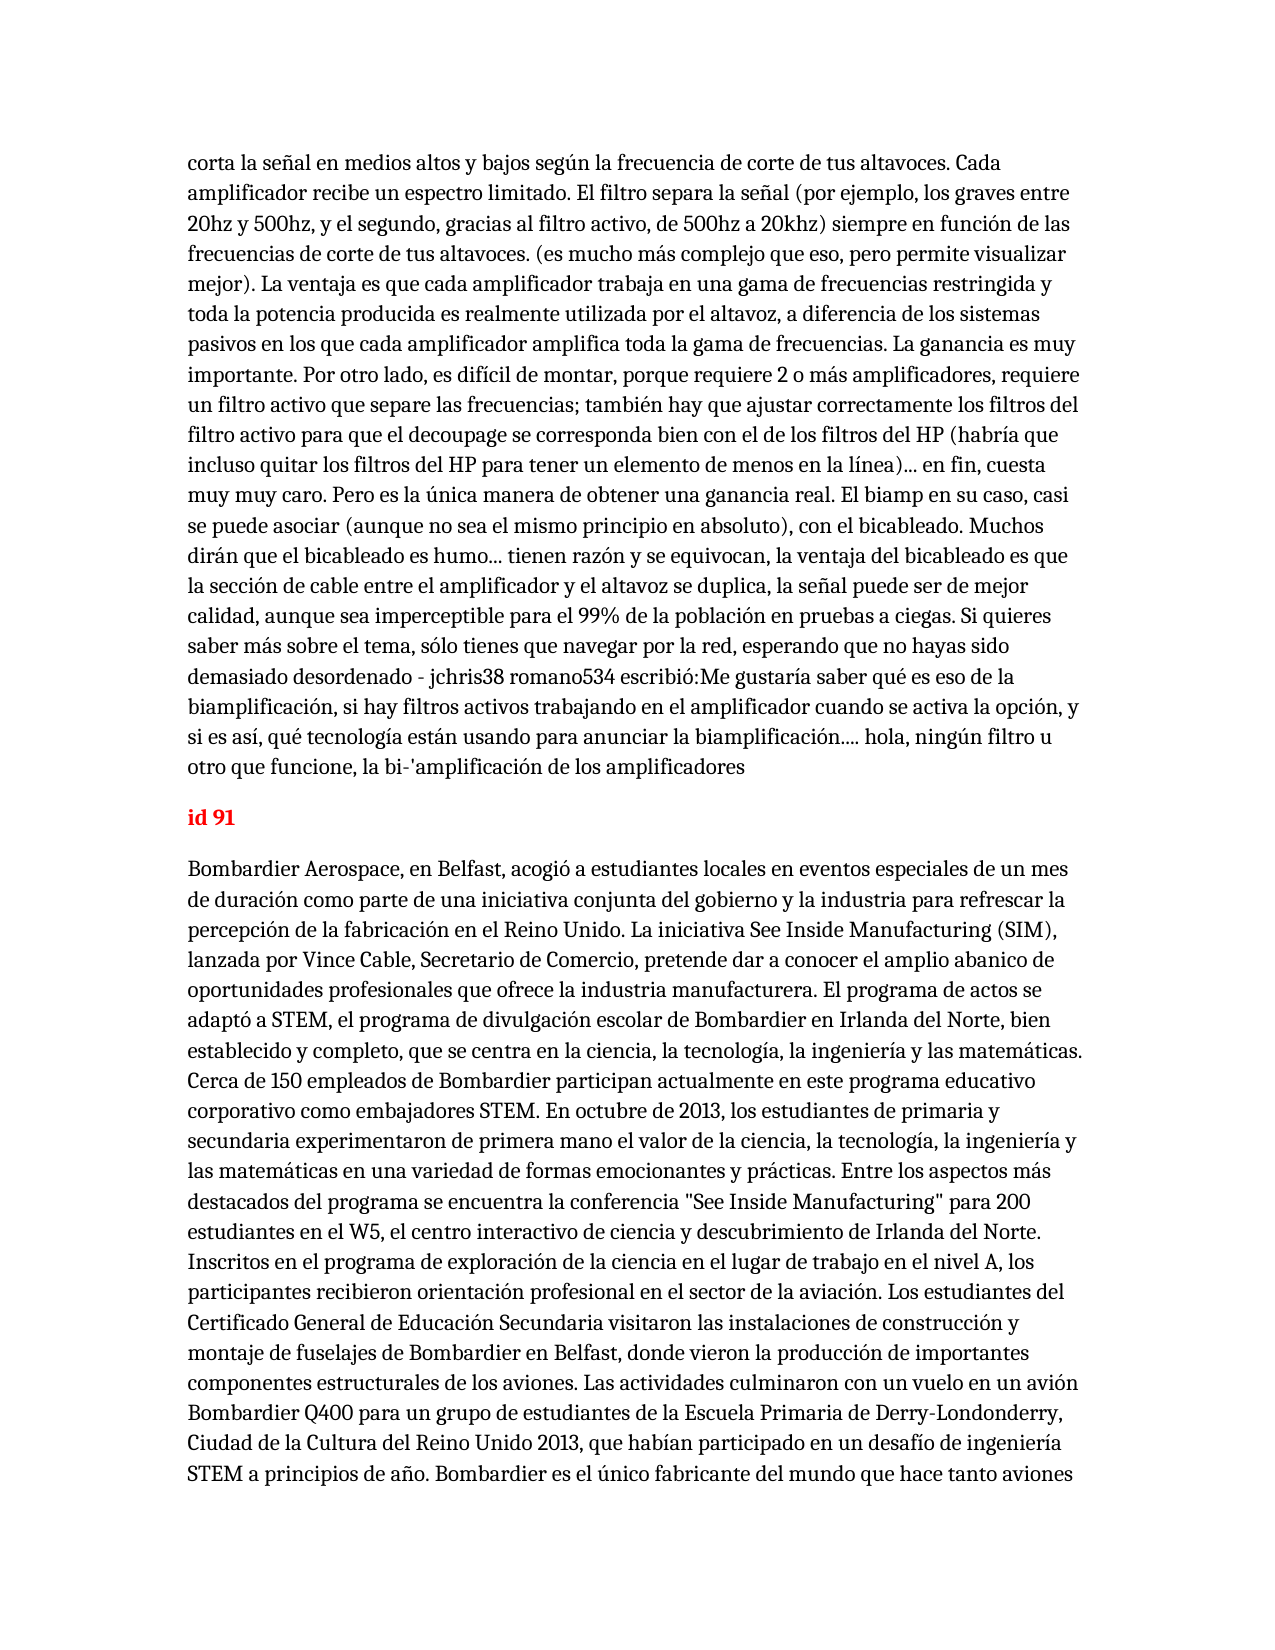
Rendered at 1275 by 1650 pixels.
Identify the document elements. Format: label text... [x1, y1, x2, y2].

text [187, 150, 1087, 781]
text id 91 [187, 805, 1087, 832]
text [187, 856, 1087, 1487]
